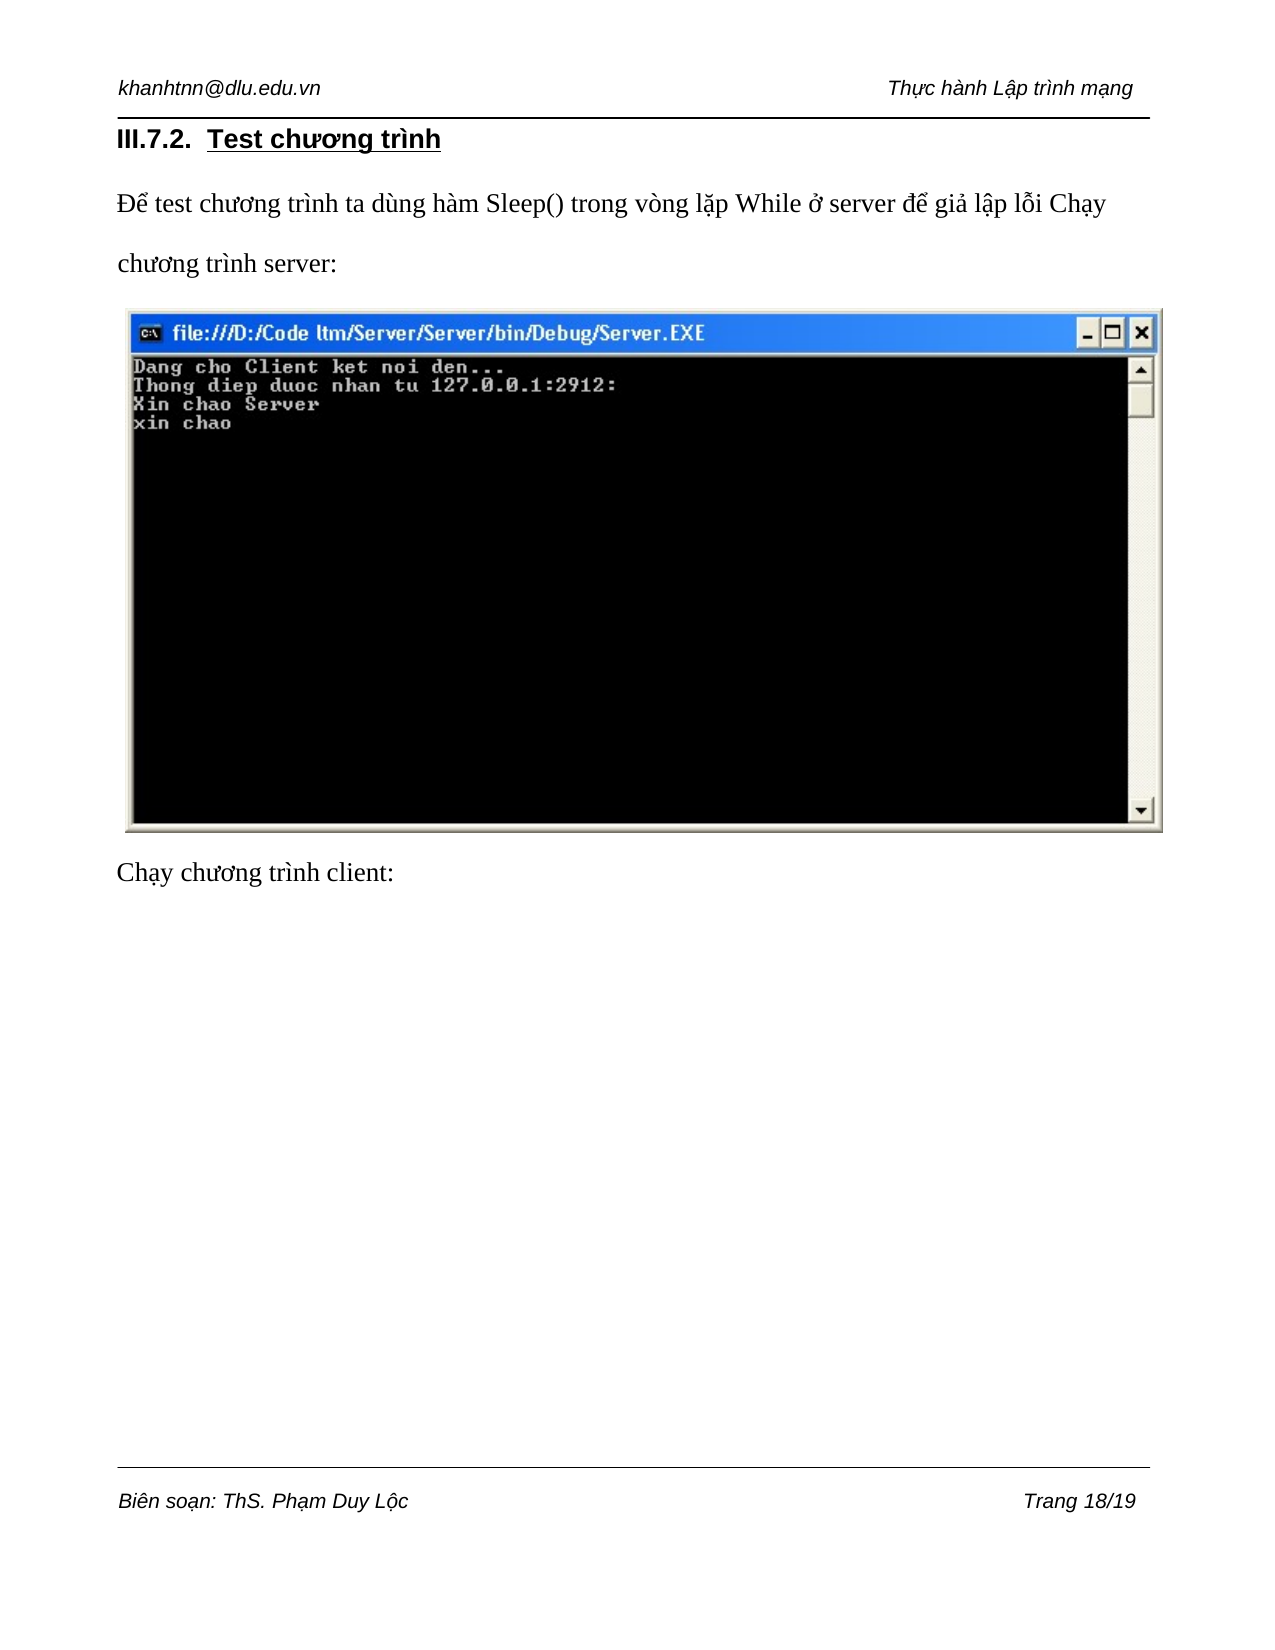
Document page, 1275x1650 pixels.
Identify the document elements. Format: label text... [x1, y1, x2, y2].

subtitle III.7.2. Test chương trình [116, 123, 1170, 154]
text Chạy chương trình client: [116, 856, 1158, 887]
picture [125, 308, 1163, 833]
text Để test chương trình ta dùng hàm Sleep() trong vòng lặp While ở server để giả lập lỗi Chạy chương trình server: [116, 187, 1110, 279]
